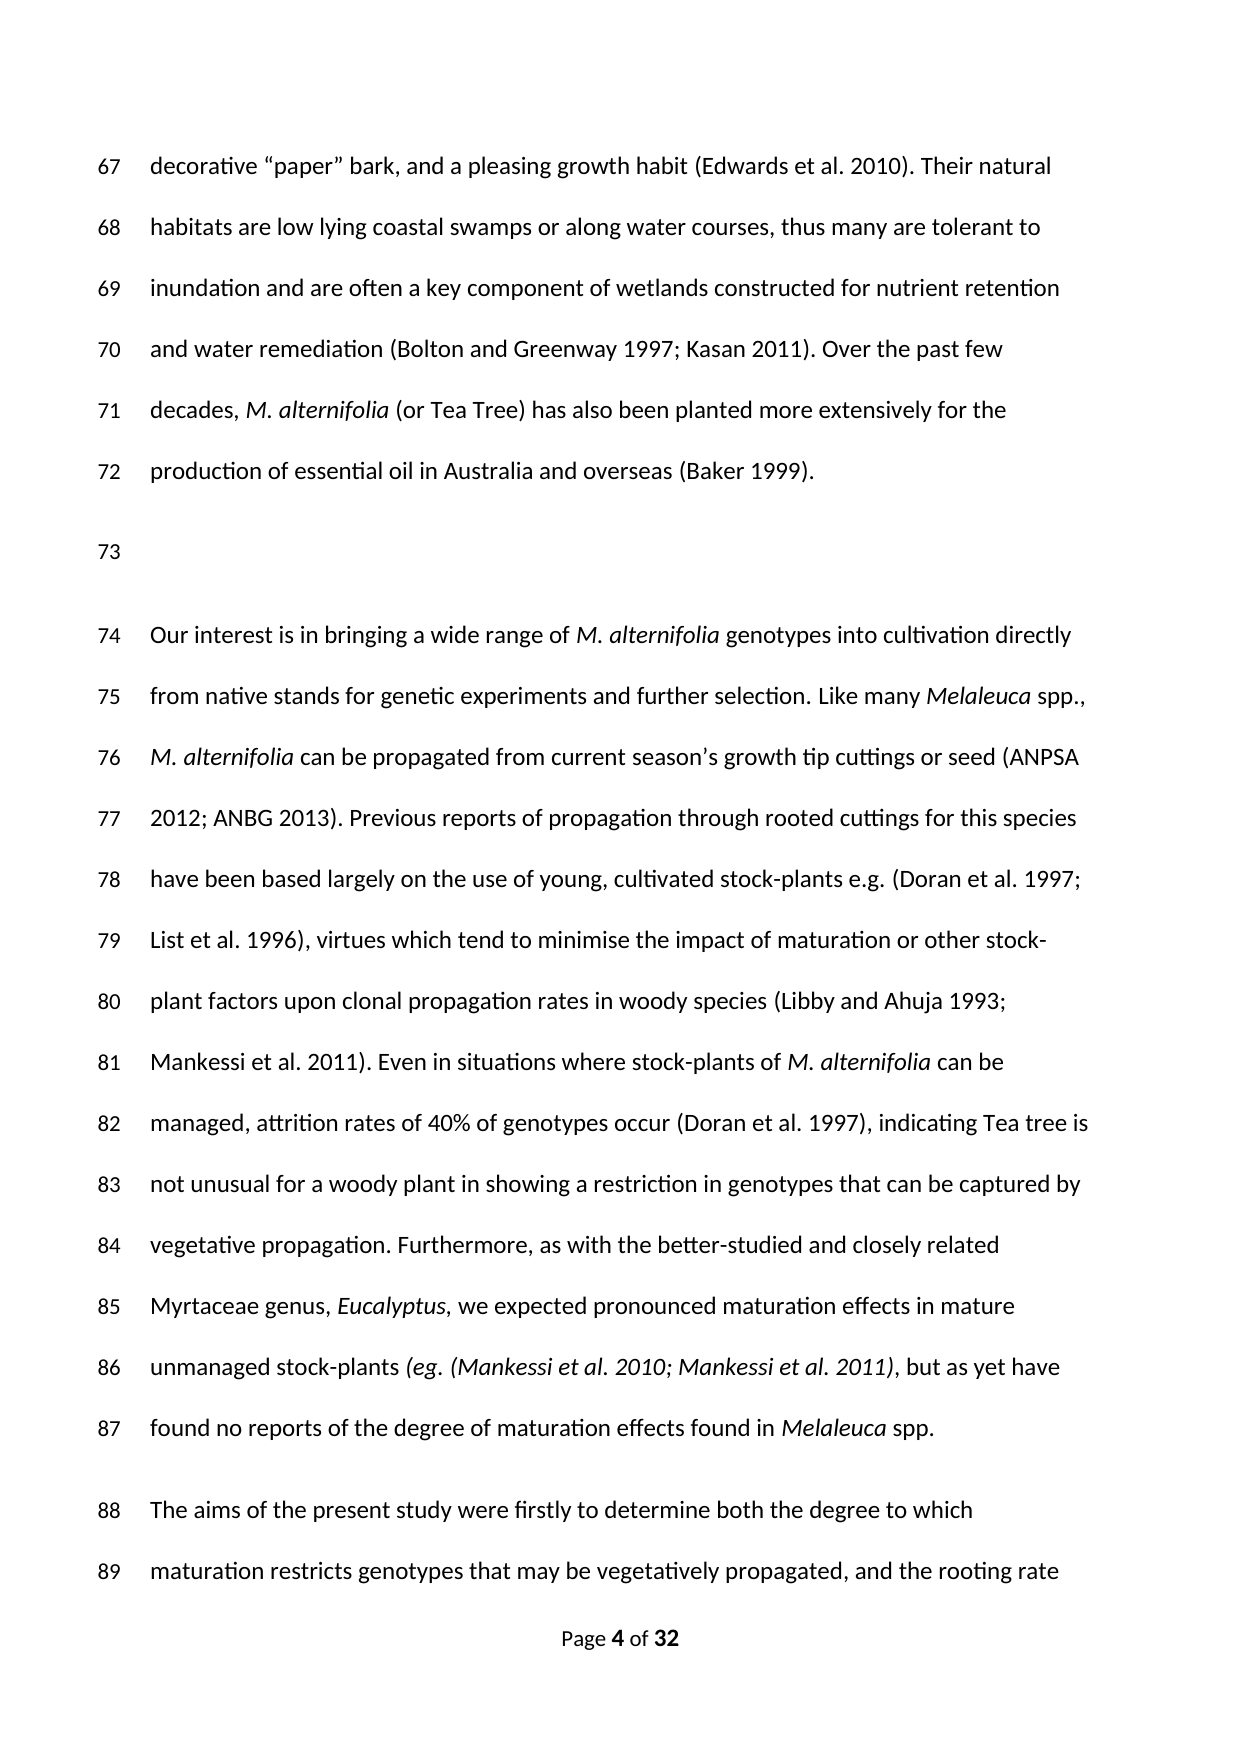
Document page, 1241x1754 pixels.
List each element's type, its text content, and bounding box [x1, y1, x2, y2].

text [150, 150, 1090, 486]
text Our interest is in bringing a wide range of M. alternifolia genotypes into cultivation directly from native stands for genetic experiments and further selection. Like many Melaleuca spp., M. alternifolia can be propagated from current season’s growth tip cuttings or seed (ANPSA 2012; ANBG 2013). Previous reports of propagation through rooted cuttings for this species have been based largely on the use of young, cultivated stock-plants e.g. (Doran et al. 1997; List et al. 1996), virtues which tend to minimise the impact of maturation or other stock-plant factors upon clonal propagation rates in woody species (Libby and Ahuja 1993; Mankessi et al. 2011). Even in situations where stock-plants of M. alternifolia can be managed, attrition rates of 40% of genotypes occur (Doran et al. 1997), indicating Tea tree is not unusual for a woody plant in showing a restriction in genotypes that can be captured by vegetative propagation. Furthermore, as with the better-studied and closely related Myrtaceae genus, Eucalyptus, we expected pronounced maturation effects in mature unmanaged stock-plants (eg. (Mankessi et al. 2010; Mankessi et al. 2011), but as yet have found no reports of the degree of maturation effects found in Melaleuca spp. [150, 619, 1090, 1443]
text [150, 1494, 1090, 1586]
